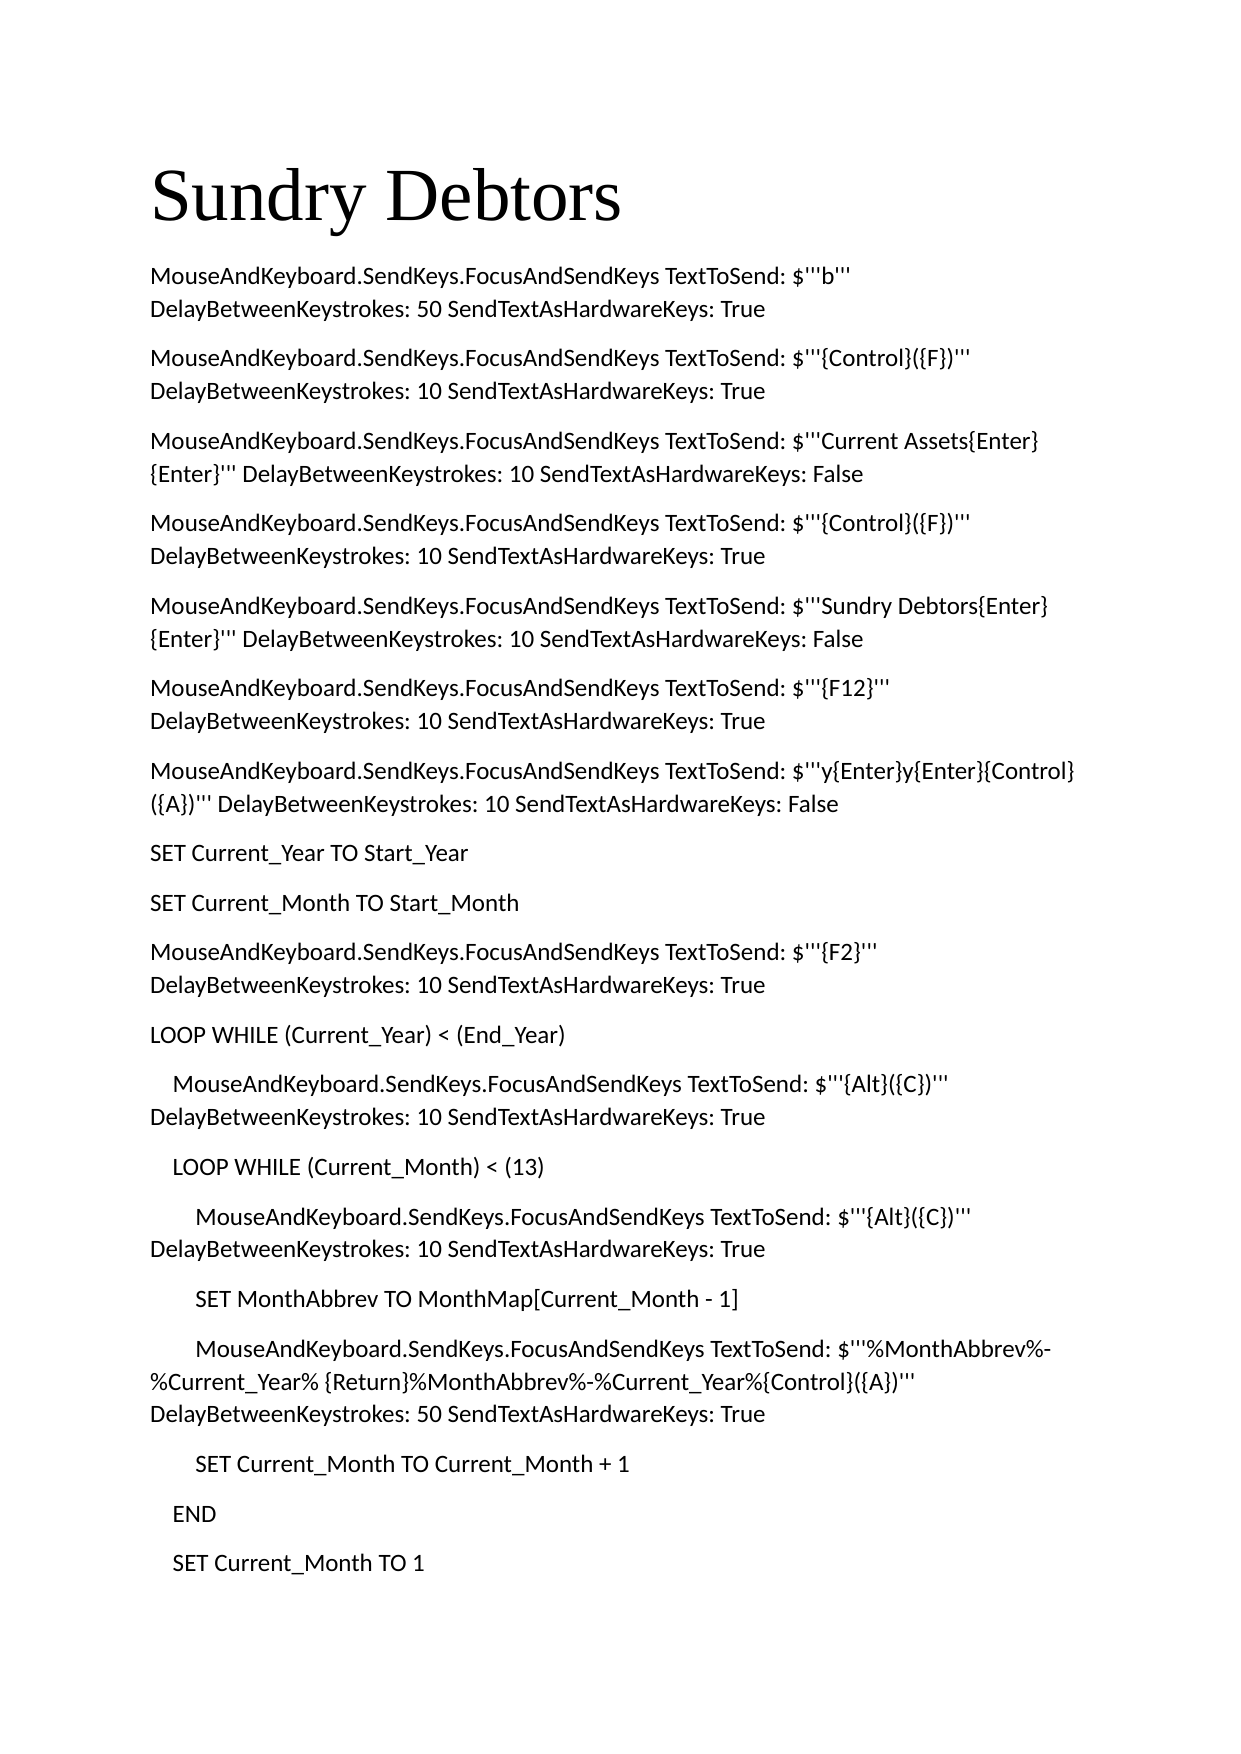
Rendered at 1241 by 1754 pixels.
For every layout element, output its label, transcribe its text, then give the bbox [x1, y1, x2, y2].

text LOOP WHILE (Current_Year) < (End_Year) [150, 1019, 1090, 1049]
text MouseAndKeyboard.SendKeys.FocusAndSendKeys TextToSend: $'''{Control}({F})''' DelayBetweenKeystrokes: 10 SendTextAsHardwareKeys: True [150, 342, 1090, 406]
text SET Current_Month TO Current_Month + 1 [150, 1448, 1090, 1479]
text Sundry Debtors [150, 150, 1090, 236]
text LOOP WHILE (Current_Month) < (13) [150, 1151, 1090, 1182]
text SET Current_Month TO Start_Month [150, 887, 1090, 917]
text MouseAndKeyboard.SendKeys.FocusAndSendKeys TextToSend: $'''{Alt}({C})''' DelayBetweenKeystrokes: 10 SendTextAsHardwareKeys: True [150, 1201, 1090, 1264]
text SET MonthAbbrev TO MonthMap[Current_Month - 1] [150, 1283, 1090, 1314]
text MouseAndKeyboard.SendKeys.FocusAndSendKeys TextToSend: $'''Sundry Debtors{Enter}{Enter}''' DelayBetweenKeystrokes: 10 SendTextAsHardwareKeys: False [150, 590, 1090, 653]
text SET Current_Year TO Start_Year [150, 837, 1090, 868]
text MouseAndKeyboard.SendKeys.FocusAndSendKeys TextToSend: $'''{Alt}({C})''' DelayBetweenKeystrokes: 10 SendTextAsHardwareKeys: True [150, 1068, 1090, 1132]
text MouseAndKeyboard.SendKeys.FocusAndSendKeys TextToSend: $'''y{Enter}y{Enter}{Control}({A})''' DelayBetweenKeystrokes: 10 SendTextAsHardwareKeys: False [150, 755, 1090, 818]
text MouseAndKeyboard.SendKeys.FocusAndSendKeys TextToSend: $'''{Control}({F})''' DelayBetweenKeystrokes: 10 SendTextAsHardwareKeys: True [150, 507, 1090, 571]
text SET Current_Month TO 1 [150, 1547, 1090, 1578]
text MouseAndKeyboard.SendKeys.FocusAndSendKeys TextToSend: $'''Current Assets{Enter}{Enter}''' DelayBetweenKeystrokes: 10 SendTextAsHardwareKeys: False [150, 425, 1090, 488]
text MouseAndKeyboard.SendKeys.FocusAndSendKeys TextToSend: $'''b''' DelayBetweenKeystrokes: 50 SendTextAsHardwareKeys: True [150, 260, 1090, 323]
text MouseAndKeyboard.SendKeys.FocusAndSendKeys TextToSend: $'''{F12}''' DelayBetweenKeystrokes: 10 SendTextAsHardwareKeys: True [150, 672, 1090, 736]
text MouseAndKeyboard.SendKeys.FocusAndSendKeys TextToSend: $'''{F2}''' DelayBetweenKeystrokes: 10 SendTextAsHardwareKeys: True [150, 936, 1090, 1000]
text END [150, 1498, 1090, 1528]
